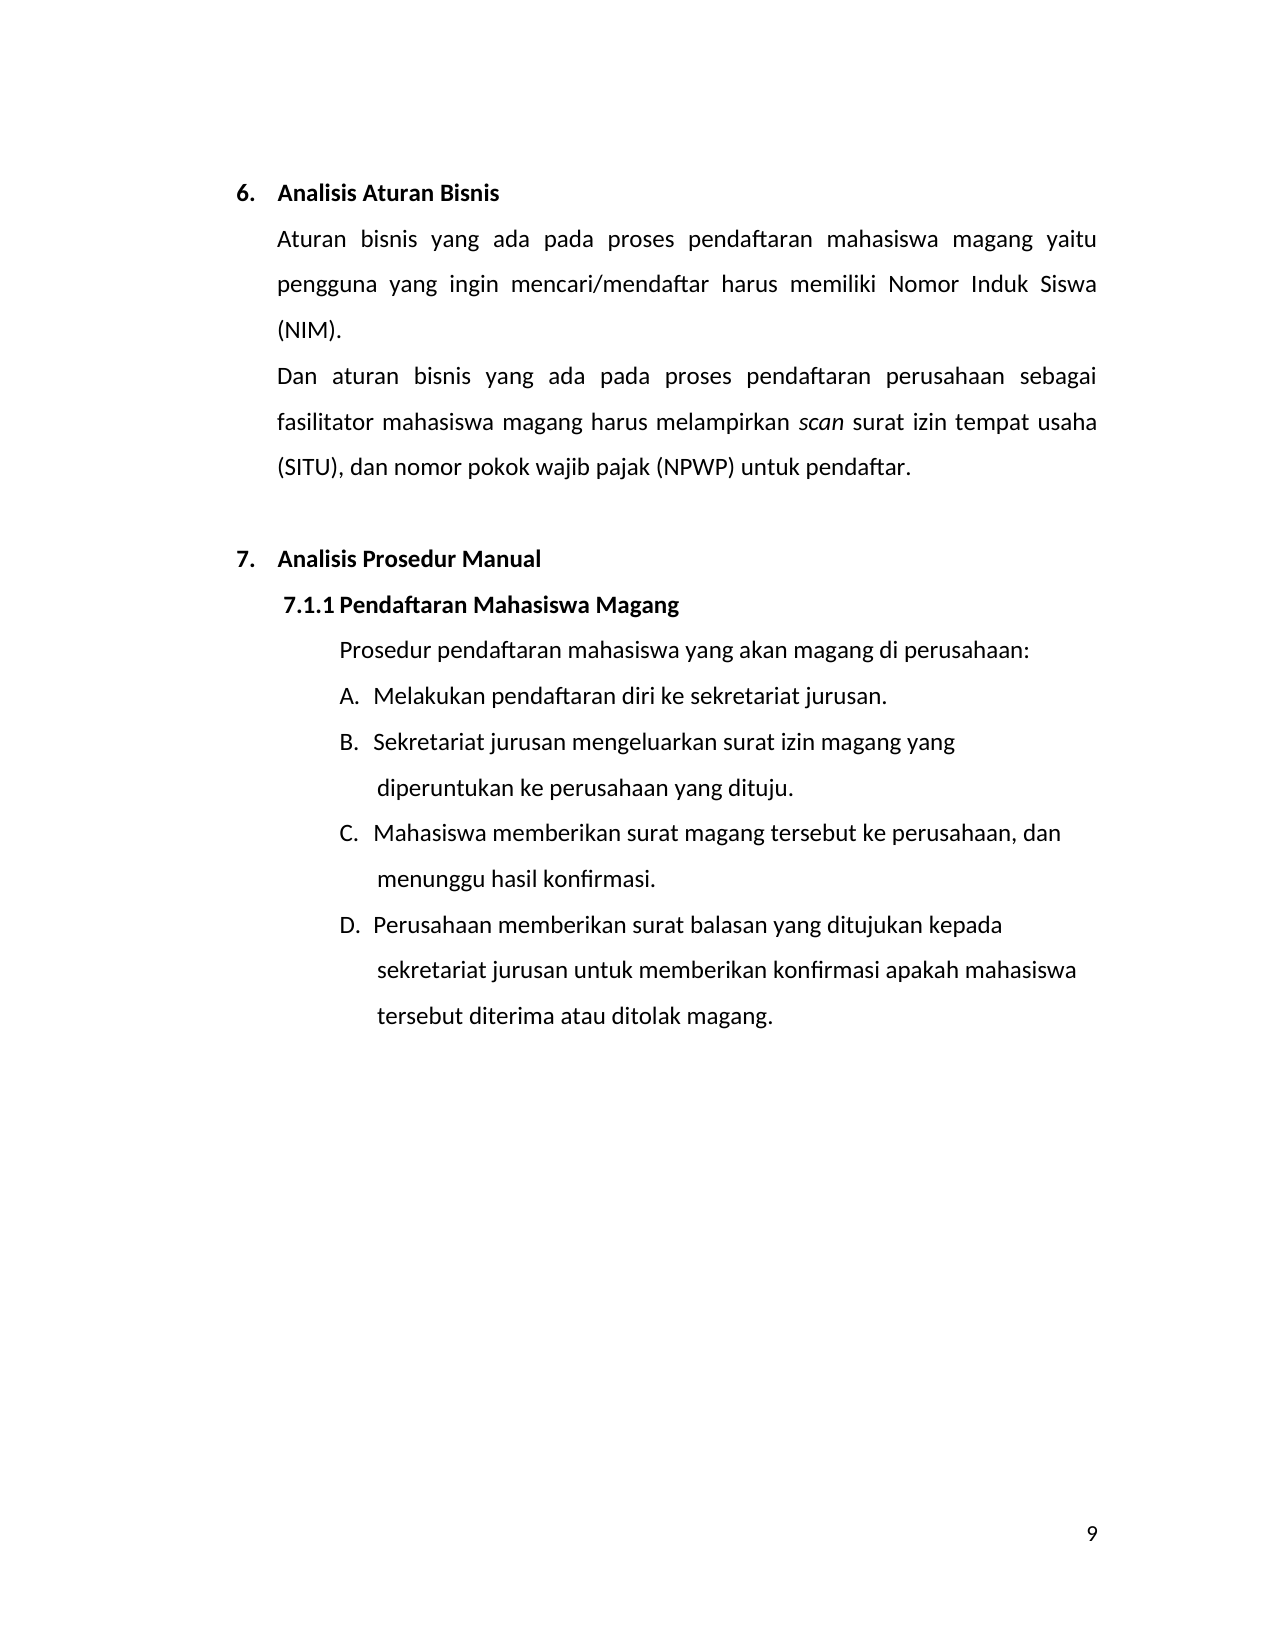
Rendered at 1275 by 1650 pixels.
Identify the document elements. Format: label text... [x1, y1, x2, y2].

list Mahasiswa memberikan surat magang tersebut ke perusahaan, dan menunggu hasil konfirmasi. [339, 817, 1098, 894]
list Perusahaan memberikan surat balasan yang ditujukan kepada sekretariat jurusan untuk memberikan konfirmasi apakah mahasiswa tersebut diterima atau ditolak magang. [339, 909, 1098, 1031]
text Dan aturan bisnis yang ada pada proses pendaftaran perusahaan sebagai fasilitator mahasiswa magang harus melampirkan scan surat izin tempat usaha (SITU), dan nomor pokok wajib pajak (NPWP) untuk pendaftar. [277, 360, 1098, 482]
list Pendaftaran Mahasiswa Magang [283, 589, 1098, 619]
text Aturan bisnis yang ada pada proses pendaftaran mahasiswa magang yaitu pengguna yang ingin mencari/mendaftar harus memiliki Nomor Induk Siswa (NIM). [277, 223, 1098, 345]
list Prosedur pendaftaran mahasiswa yang akan magang di perusahaan: [339, 634, 1098, 665]
subtitle Analisis Prosedur Manual [236, 543, 1098, 573]
list Melakukan pendaftaran diri ke sekretariat jurusan. [339, 680, 1098, 711]
list Sekretariat jurusan mengeluarkan surat izin magang yang diperuntukan ke perusahaan yang dituju. [339, 726, 1098, 802]
subtitle Analisis Aturan Bisnis [236, 177, 1098, 208]
